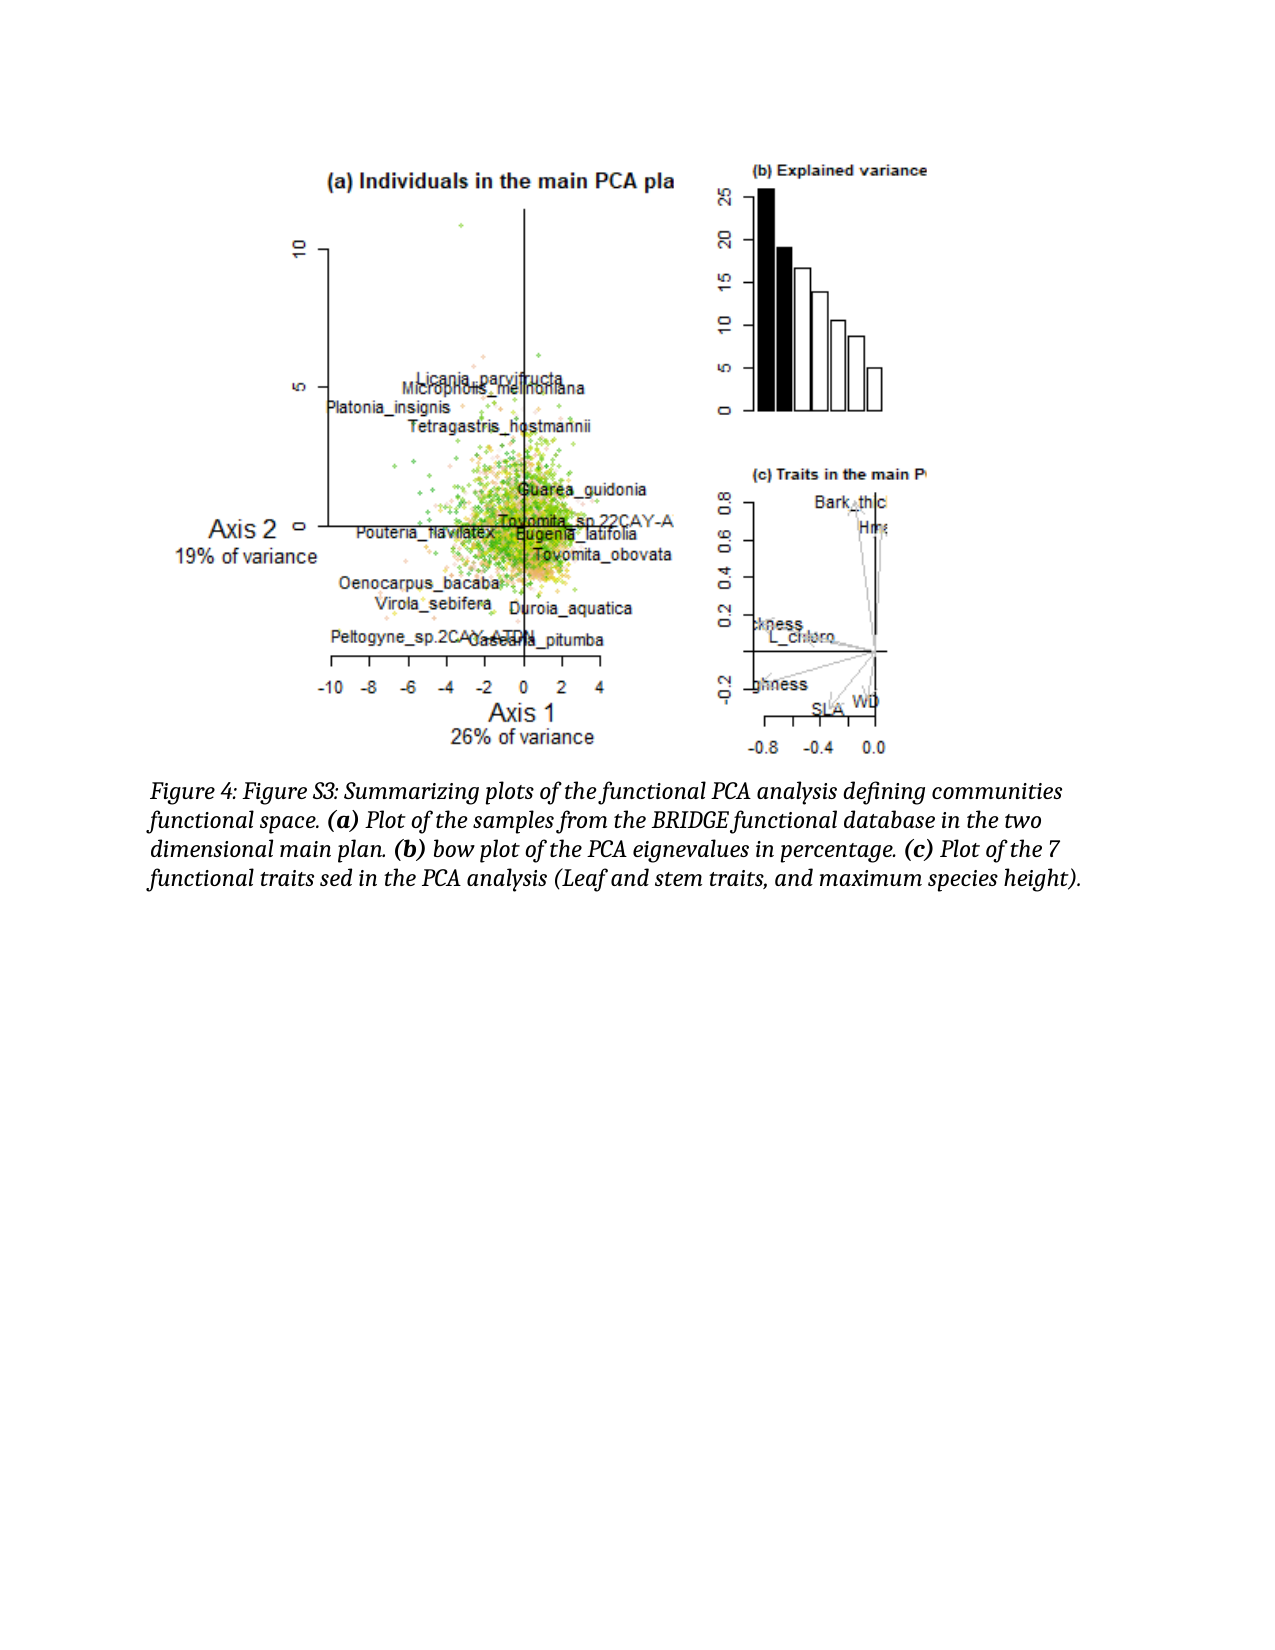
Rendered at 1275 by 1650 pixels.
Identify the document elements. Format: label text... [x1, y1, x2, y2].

picture [168, 150, 927, 757]
text Figure 4: Figure S3: Summarizing plots of the functional PCA analysis defining communities functional space. (a) Plot of the samples from the BRIDGE functional database in the two dimensional main plan. (b) bow plot of the PCA eignevalues in percentage. (c) Plot of the 7 functional traits sed in the PCA analysis (Leaf and stem traits, and maximum species height). [150, 777, 1125, 892]
